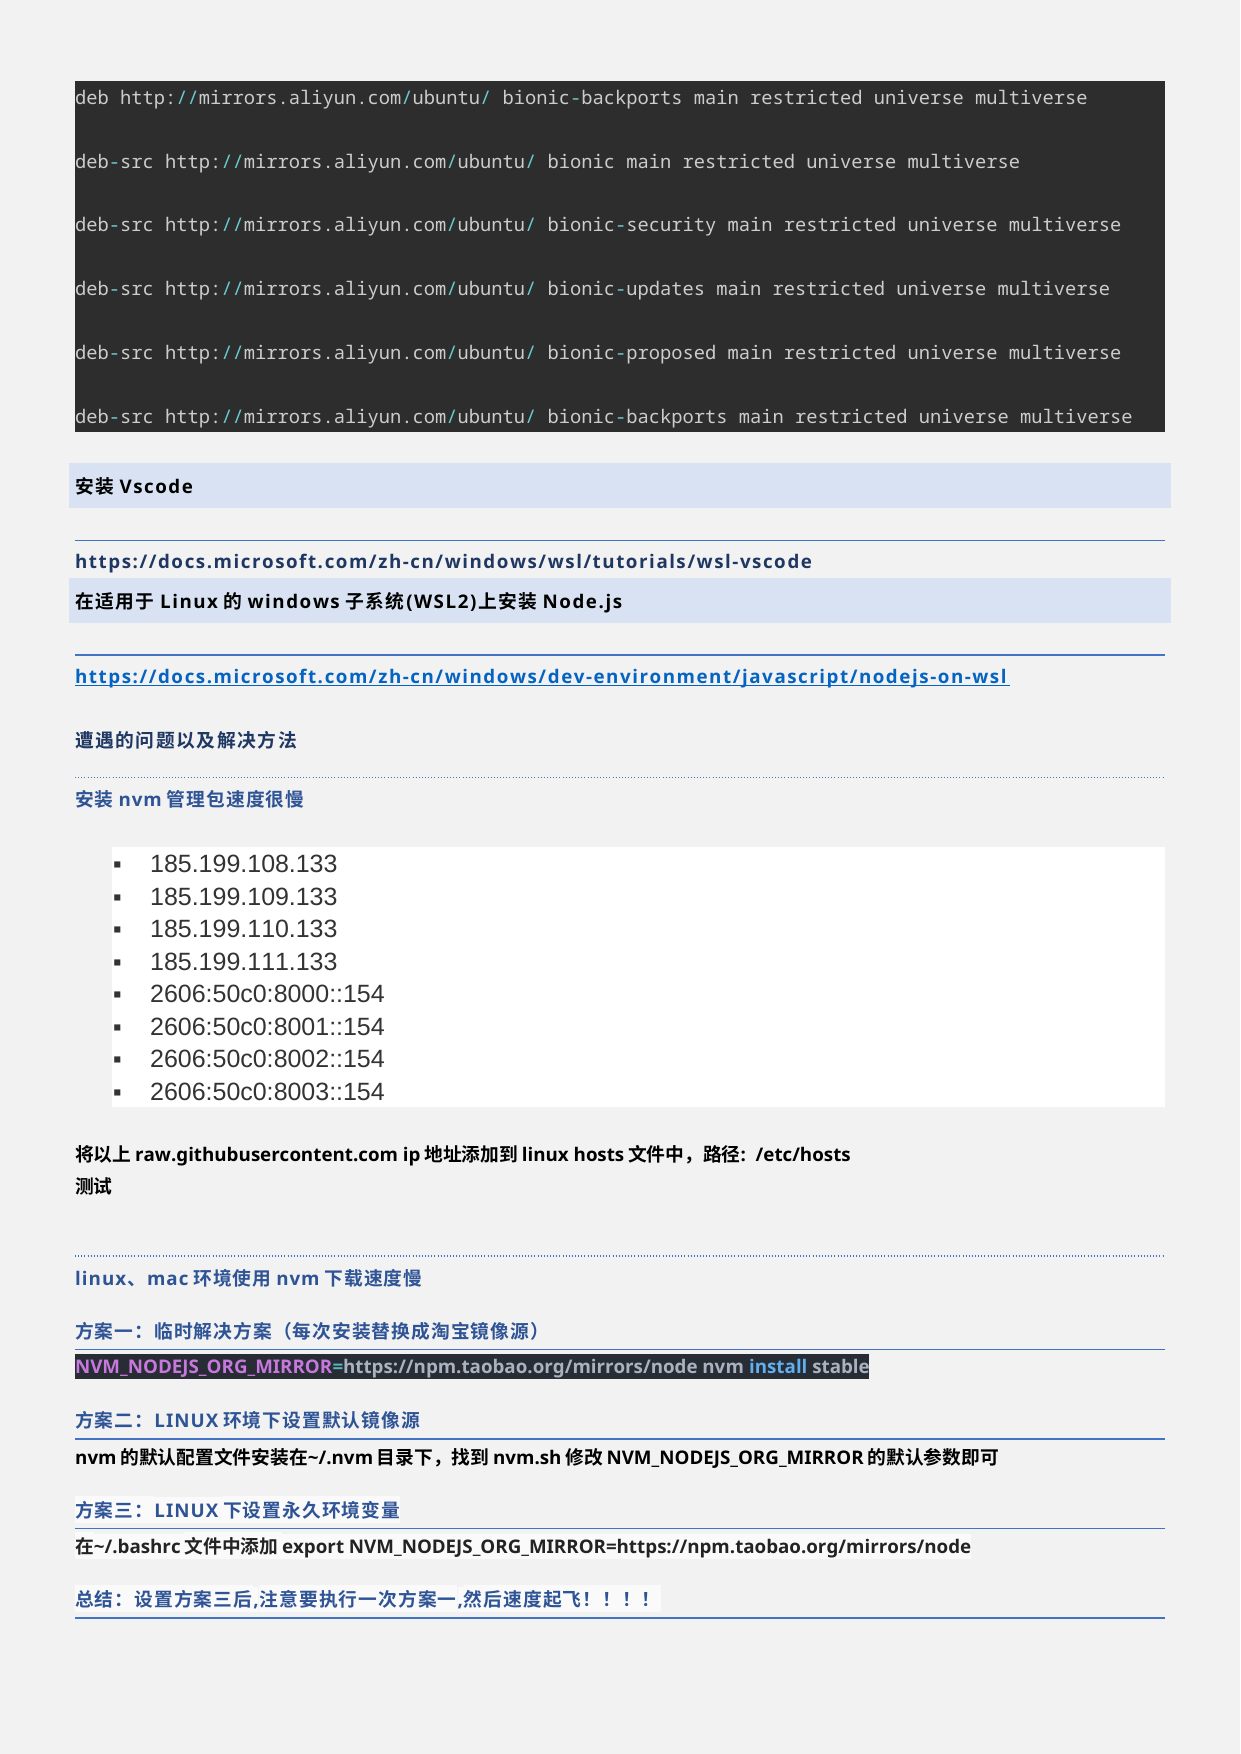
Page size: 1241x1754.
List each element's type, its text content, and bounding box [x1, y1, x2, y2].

text deb-src http://mirrors.aliyun.com/ubuntu/ bionic-security main restricted universe multiverse [75, 208, 1165, 241]
list 185.199.109.133 [112, 880, 1165, 912]
text deb-src http://mirrors.aliyun.com/ubuntu/ bionic-updates main restricted universe multiverse [75, 272, 1165, 304]
subtitle 方案一：临时解决方案（每次安装替换成淘宝镜像源） [75, 1314, 1165, 1349]
text deb-src http://mirrors.aliyun.com/ubuntu/ bionic-proposed main restricted universe multiverse [75, 336, 1165, 368]
text deb-src http://mirrors.aliyun.com/ubuntu/ bionic-backports main restricted universe multiverse [75, 399, 1165, 432]
subtitle 总结：设置方案三后,注意要执行一次方案一,然后速度起飞！！！！ [75, 1582, 1165, 1617]
list 185.199.110.133 [112, 912, 1165, 945]
subtitle 方案三：linux下设置永久环境变量 [75, 1493, 1165, 1528]
text 将以上raw.githubusercontent.com ip地址添加到linux hosts文件中，路径: /etc/hosts [75, 1137, 1165, 1169]
subtitle 遭遇的问题以及解决方法 [75, 718, 1165, 756]
list 185.199.111.133 [112, 945, 1165, 977]
text 测试 [75, 1169, 1165, 1202]
text NVM_NODEJS_ORG_MIRROR=https://npm.taobao.org/mirrors/node nvm install stable [75, 1350, 1165, 1383]
subtitle 在适用于Linux的windows子系统(WSL2)上安装Node.js [75, 584, 1165, 616]
text deb http://mirrors.aliyun.com/ubuntu/ bionic-backports main restricted universe multiverse [75, 81, 1165, 113]
text 在~/.bashrc文件中添加export NVM_NODEJS_ORG_MIRROR=https://npm.taobao.org/mirrors/node [75, 1529, 1165, 1562]
subtitle 安装Vscode [75, 470, 1165, 502]
list 2606:50c0:8002::154 [112, 1042, 1165, 1075]
list 2606:50c0:8001::154 [112, 1010, 1165, 1042]
text deb-src http://mirrors.aliyun.com/ubuntu/ bionic main restricted universe multiverse [75, 144, 1165, 177]
list 2606:50c0:8003::154 [112, 1075, 1165, 1107]
list 2606:50c0:8000::154 [112, 977, 1165, 1010]
subtitle linux、mac环境使用nvm下载速度慢 [75, 1255, 1165, 1293]
subtitle 安装nvm管理包速度很慢 [75, 777, 1165, 815]
subtitle https://docs.microsoft.com/zh-cn/windows/wsl/tutorials/wsl-vscode [75, 541, 1165, 578]
text nvm的默认配置文件安装在~/.nvm目录下，找到nvm.sh修改NVM_NODEJS_ORG_MIRROR的默认参数即可 [75, 1440, 1165, 1472]
subtitle https://docs.microsoft.com/zh-cn/windows/dev-environment/javascript/nodejs-on-wsl [75, 656, 1165, 692]
list 185.199.108.133 [112, 847, 1165, 880]
subtitle 方案二：linux环境下设置默认镜像源 [75, 1403, 1165, 1438]
